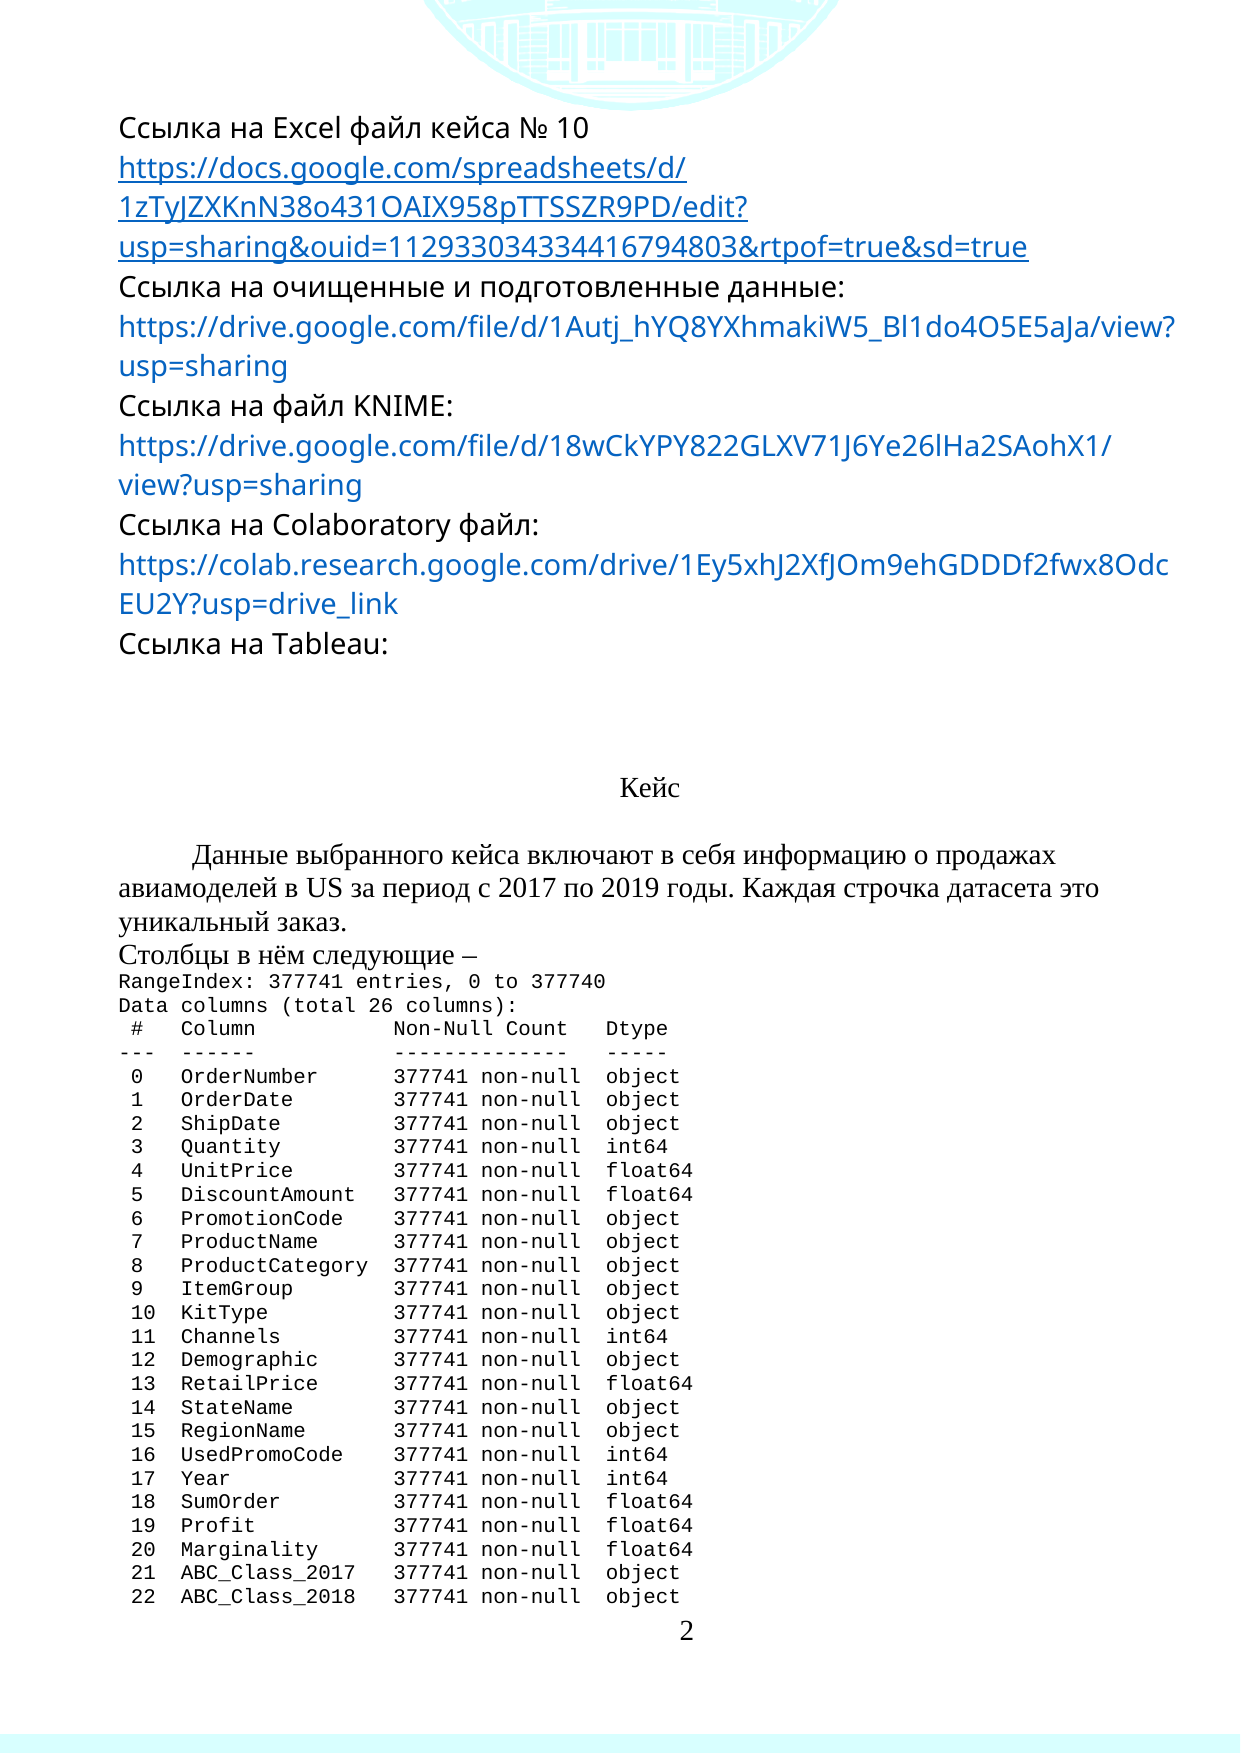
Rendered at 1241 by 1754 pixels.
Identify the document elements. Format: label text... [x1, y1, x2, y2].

text Данные выбранного кейса включают в себя информацию о продажах авиамоделей в US за период с 2017 по 2019 годы. Каждая строчка датасета это уникальный заказ. [118, 837, 1181, 937]
text 18 SumOrder 377741 non-null float64 [118, 1491, 1181, 1515]
text Data columns (total 26 columns): [118, 995, 1181, 1018]
text --- ------ -------------- ----- [118, 1042, 1181, 1066]
text 6 PromotionCode 377741 non-null object [118, 1207, 1181, 1231]
text Столбцы в нём следующие – [118, 937, 1181, 971]
text 5 DiscountAmount 377741 non-null float64 [118, 1184, 1181, 1207]
text 2 ShipDate 377741 non-null object [118, 1113, 1181, 1137]
text 11 Channels 377741 non-null int64 [118, 1326, 1181, 1349]
text 22 ABC_Class_2018 377741 non-null object [118, 1586, 1181, 1609]
text 13 RetailPrice 377741 non-null float64 [118, 1373, 1181, 1397]
text 1 OrderDate 377741 non-null object [118, 1089, 1181, 1113]
text Ссылка на Excel файл кейса № 10 [118, 107, 1181, 147]
text Ссылка на файл KNIME: https://drive.google.com/file/d/18wCkYPY822GLXV71J6Ye26lHa2SAohX1/view?usp=sharing Ссылка на Colaboratory файл: https://colab.research.google.com/drive/1Ey5xhJ2XfJOm9ehGDDDf2fwx8OdcEU2Y?usp=drive_link Ссылка на Tableau: [118, 385, 1181, 736]
text 10 KitType 377741 non-null object [118, 1302, 1181, 1326]
text 3 Quantity 377741 non-null int64 [118, 1137, 1181, 1160]
text 14 StateName 377741 non-null object [118, 1397, 1181, 1420]
text 16 UsedPromoCode 377741 non-null int64 [118, 1444, 1181, 1468]
text 8 ProductCategory 377741 non-null object [118, 1255, 1181, 1278]
text Кейс [118, 770, 1181, 803]
text 4 UnitPrice 377741 non-null float64 [118, 1160, 1181, 1184]
text https://docs.google.com/spreadsheets/d/1zTyJZXKnN38o431OAIX958pTTSSZR9PD/edit?usp=sharing&ouid=112933034334416794803&rtpof=true&sd=true [118, 147, 1181, 266]
text 7 ProductName 377741 non-null object [118, 1231, 1181, 1255]
text Ссылка на очищенные и подготовленные данные: https://drive.google.com/file/d/1Autj_hYQ8YXhmakiW5_Bl1do4O5E5aJa/view?usp=sharing [118, 266, 1181, 385]
text RangeIndex: 377741 entries, 0 to 377740 [118, 971, 1181, 995]
text 20 Marginality 377741 non-null float64 [118, 1538, 1181, 1562]
text 17 Year 377741 non-null int64 [118, 1468, 1181, 1491]
text 12 Demographic 377741 non-null object [118, 1349, 1181, 1373]
text 9 ItemGroup 377741 non-null object [118, 1278, 1181, 1302]
text 15 RegionName 377741 non-null object [118, 1420, 1181, 1444]
text # Column Non-Null Count Dtype [118, 1018, 1181, 1042]
text 21 ABC_Class_2017 377741 non-null object [118, 1562, 1181, 1586]
text 19 Profit 377741 non-null float64 [118, 1515, 1181, 1538]
text 0 OrderNumber 377741 non-null object [118, 1066, 1181, 1089]
